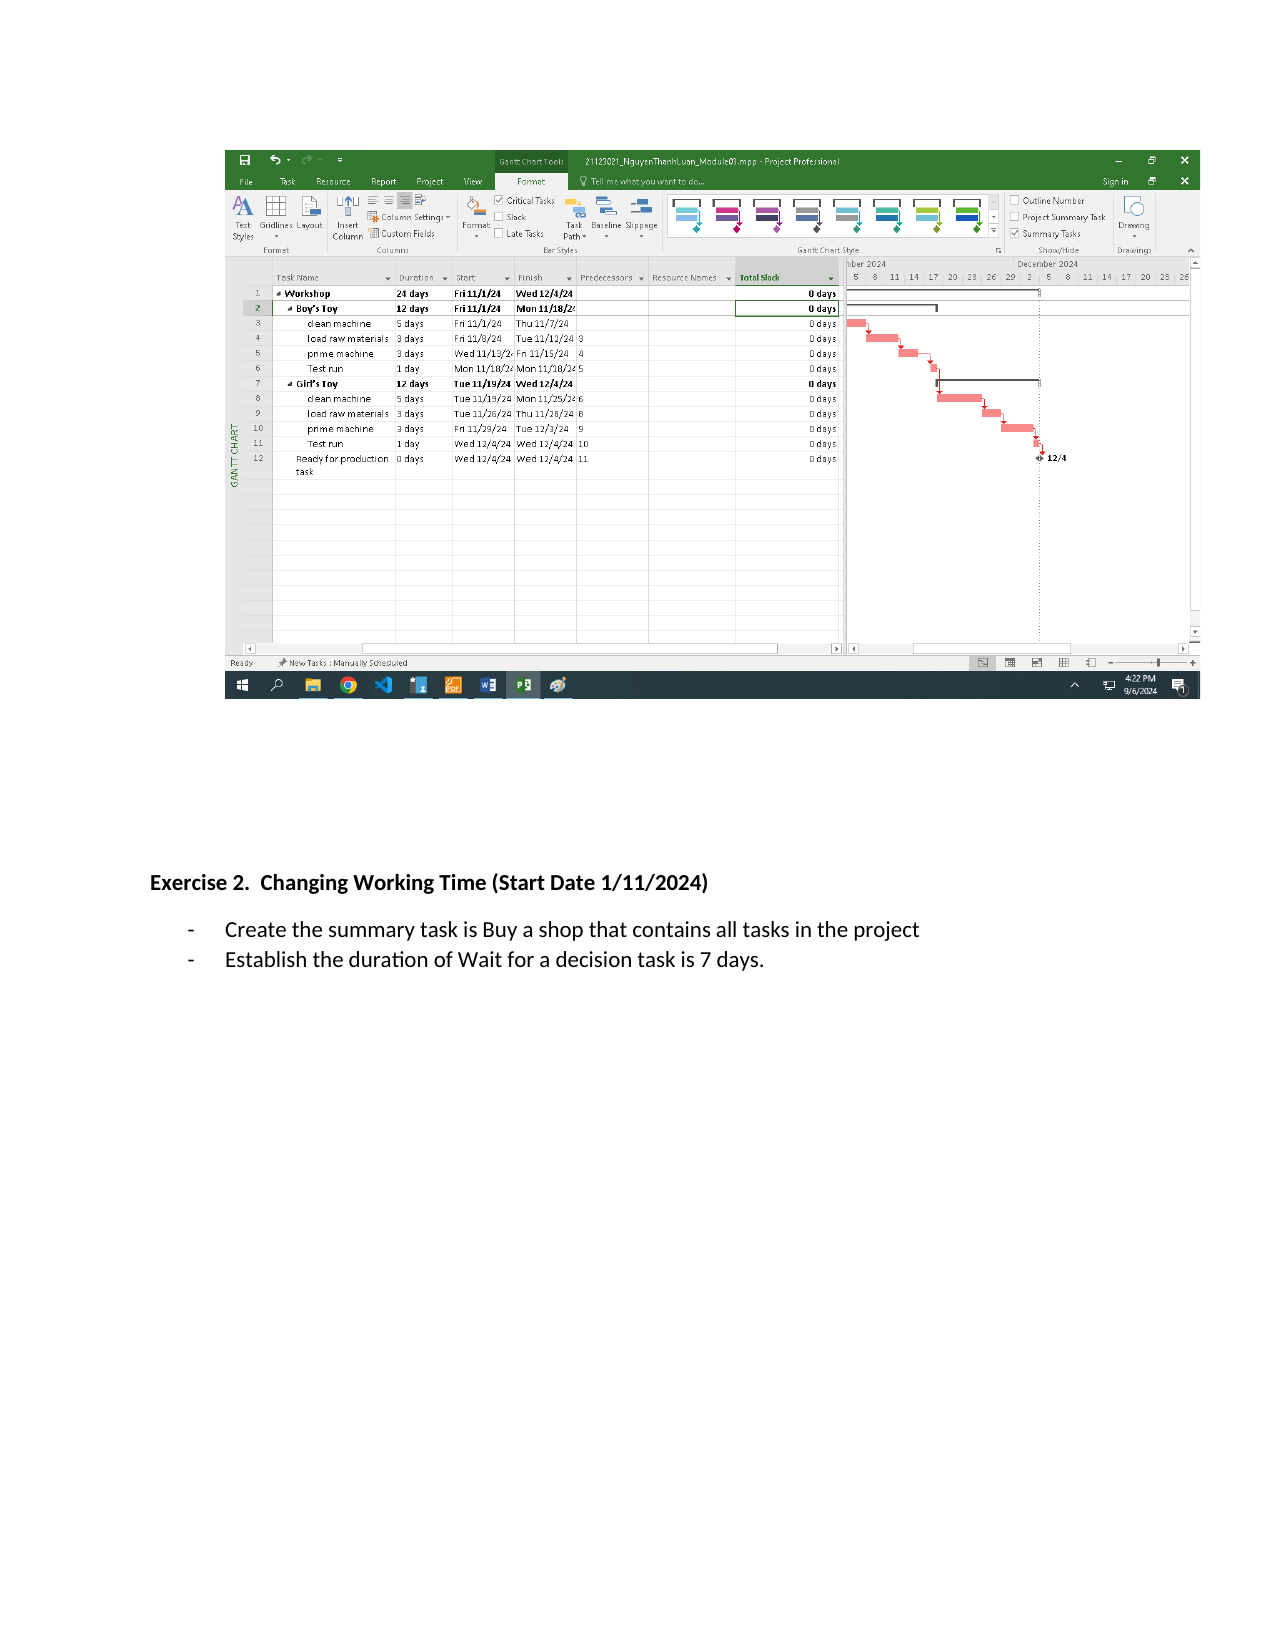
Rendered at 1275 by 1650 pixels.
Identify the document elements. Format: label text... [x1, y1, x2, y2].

list Create the summary task is Buy a shop that contains all tasks in the project [187, 915, 1125, 943]
picture [225, 150, 1200, 699]
list Establish the duration of Wait for a decision task is 7 days. [187, 945, 1125, 973]
text Exercise 2. Changing Working Time (Start Date 1/11/2024) [150, 868, 1125, 896]
